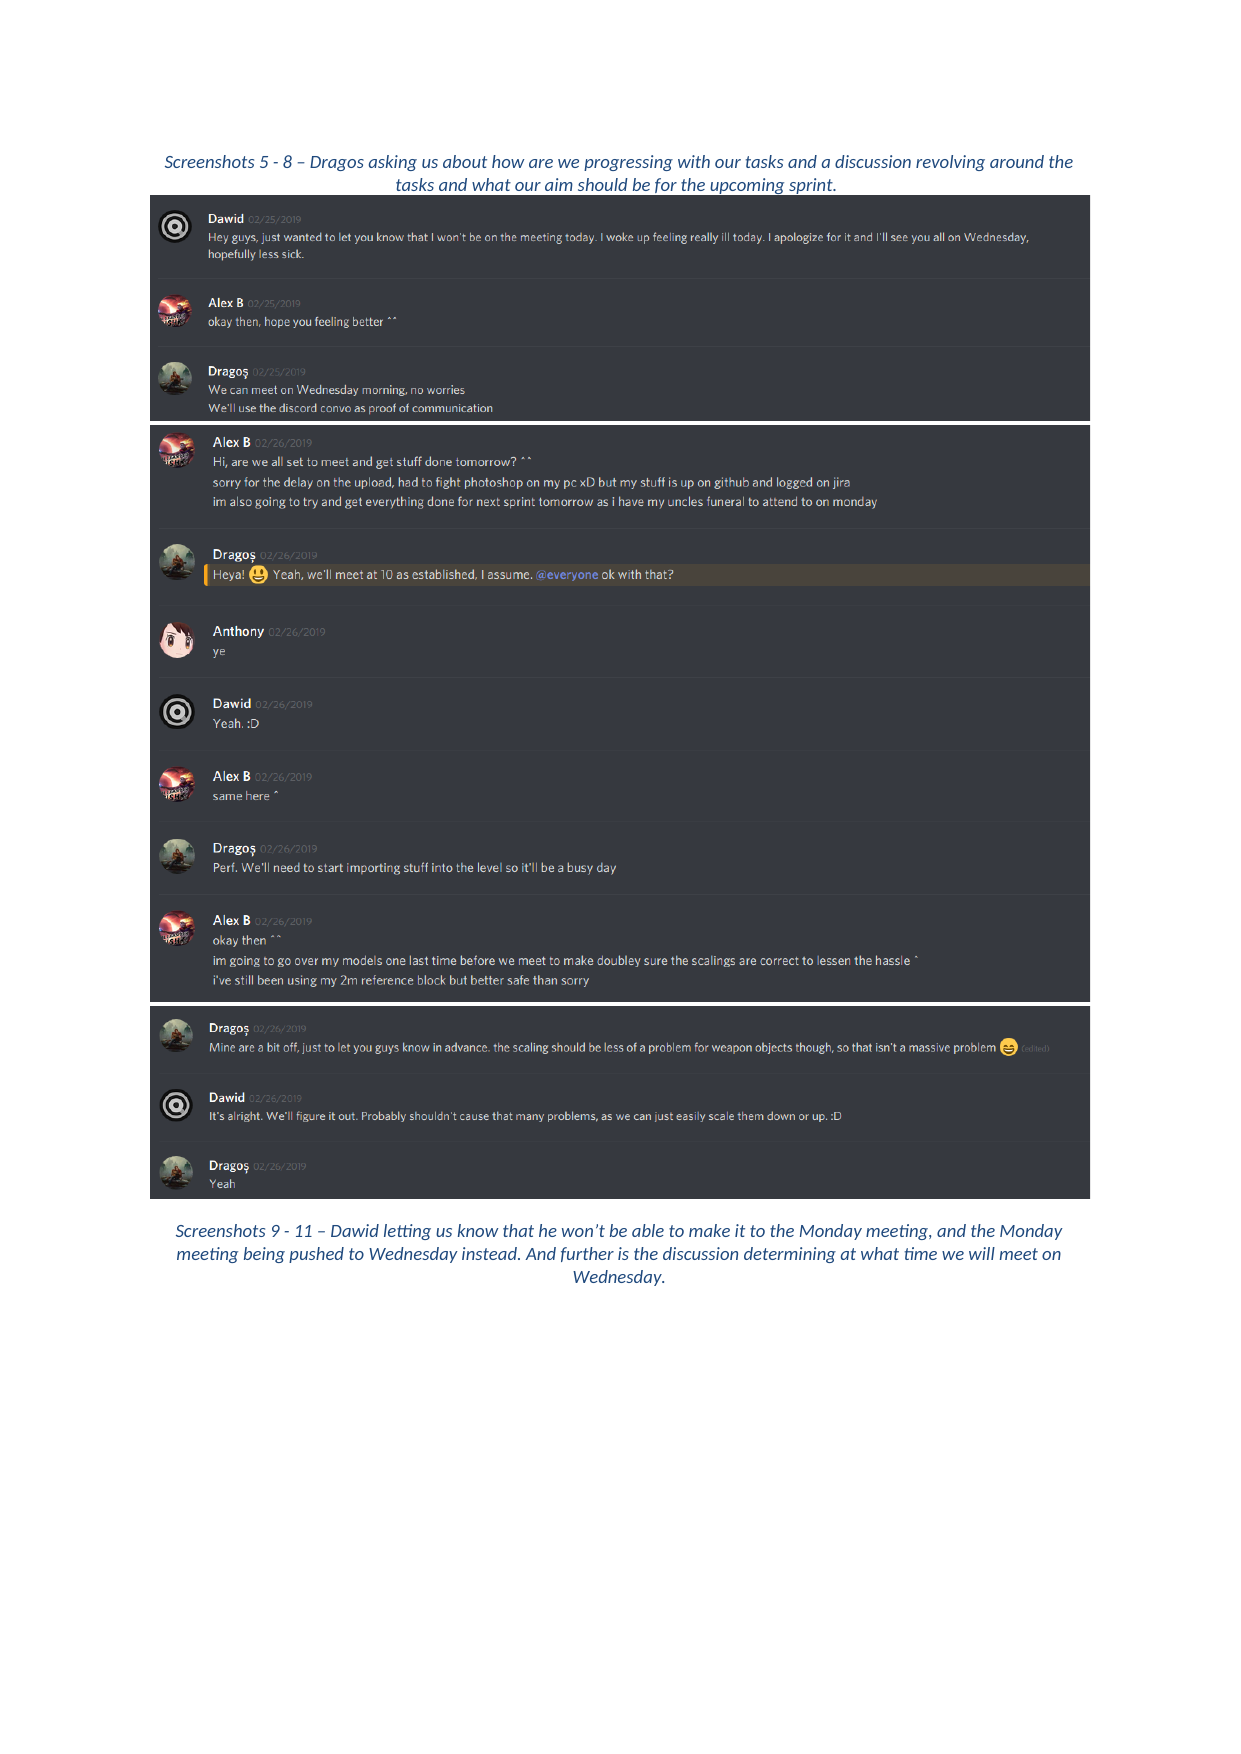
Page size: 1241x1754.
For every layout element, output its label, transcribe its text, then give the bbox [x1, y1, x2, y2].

picture [150, 1006, 1091, 1199]
picture [150, 425, 1091, 1002]
text Screenshots 9 - 11 – Dawid letting us know that he won’t be able to make it to the Monday meeting, and the Monday meeting being pushed to Wednesday instead. And further is the discussion determining at what time we will meet on Wednesday. [150, 1219, 1090, 1288]
text Screenshots 5 - 8 – Dragos asking us about how are we progressing with our tasks and a discussion revolving around the tasks and what our aim should be for the upcoming sprint. [150, 150, 1090, 195]
picture [150, 195, 1091, 421]
